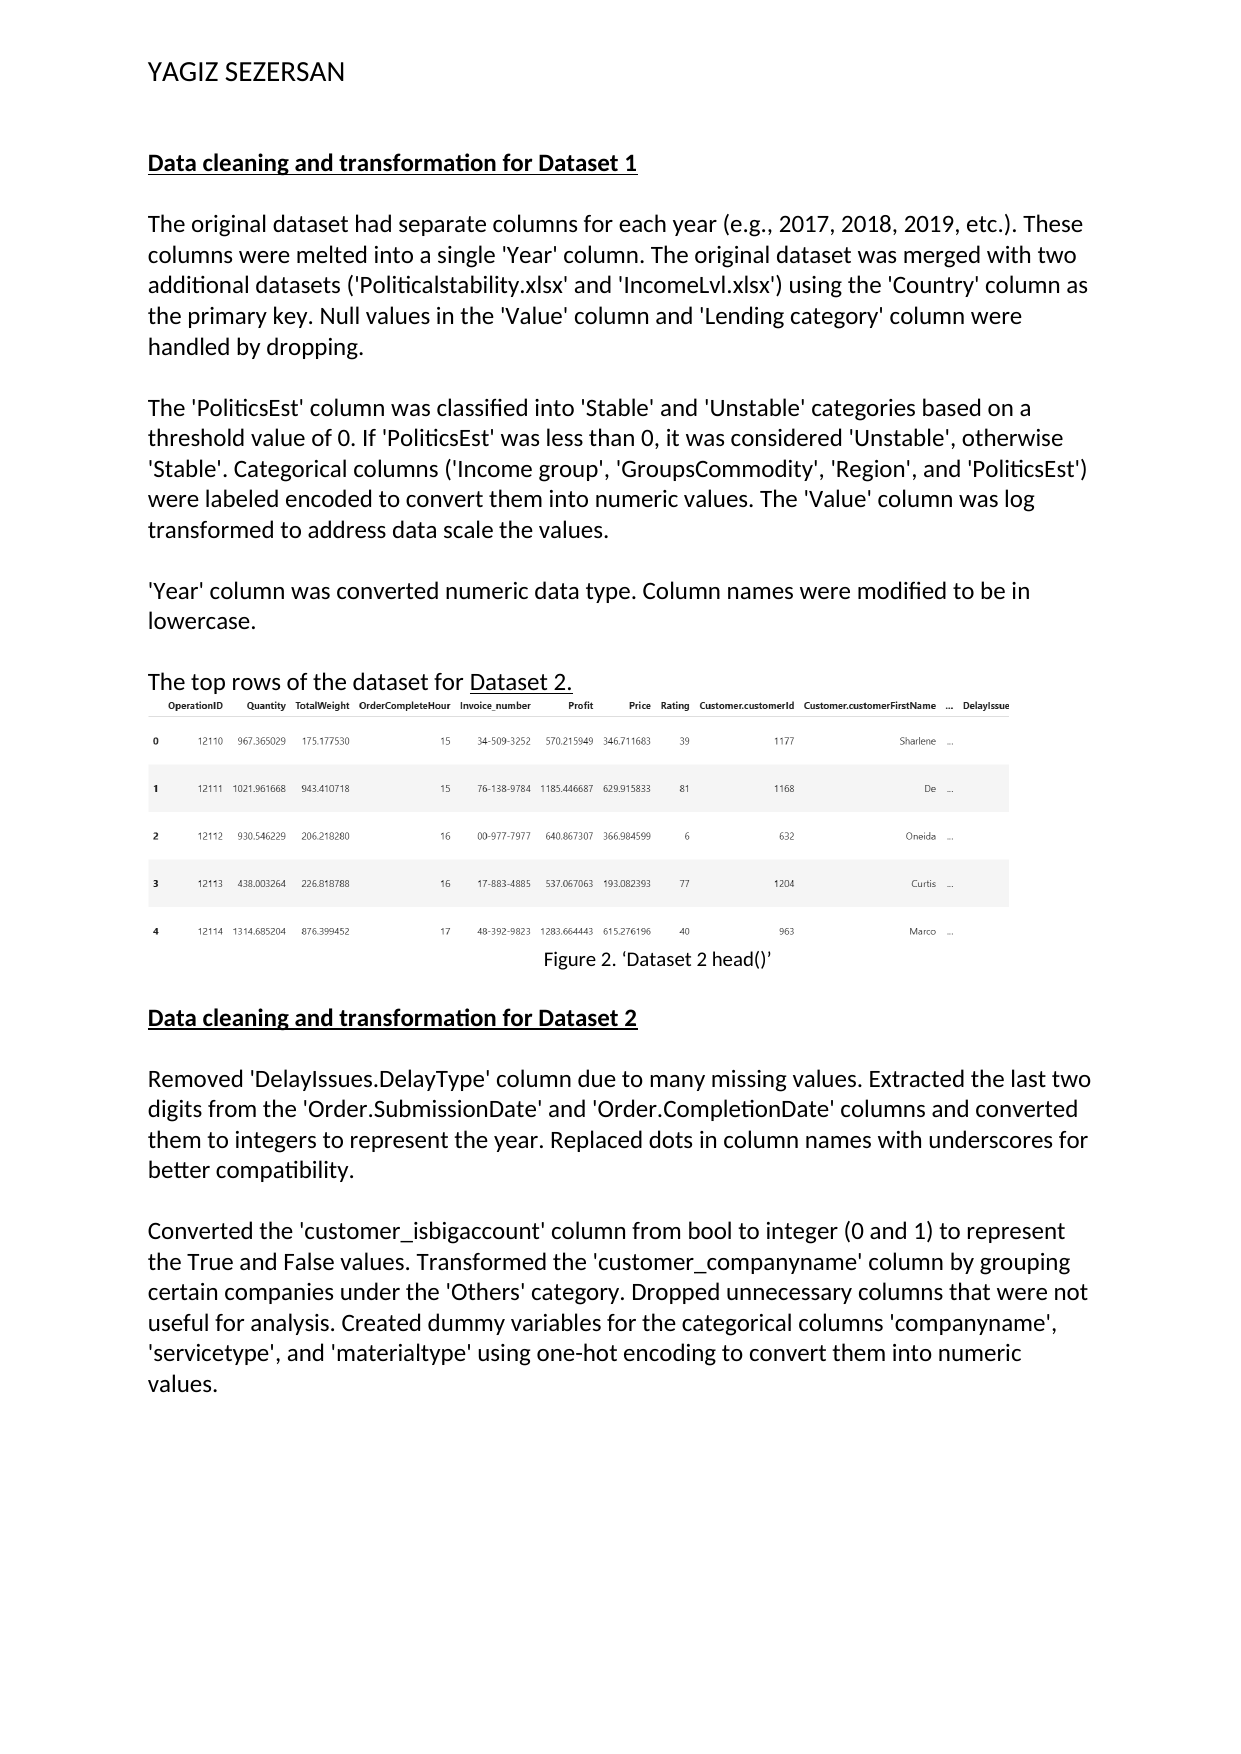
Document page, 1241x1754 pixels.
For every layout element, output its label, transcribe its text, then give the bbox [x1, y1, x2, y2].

text The 'PoliticsEst' column was classified into 'Stable' and 'Unstable' categories based on a threshold value of 0. If 'PoliticsEst' was less than 0, it was considered 'Unstable', otherwise 'Stable'. Categorical columns ('Income group', 'GroupsCommodity', 'Region', and 'PoliticsEst') were labeled encoded to convert them into numeric values. The 'Value' column was log transformed to address data scale the values. [148, 392, 1093, 544]
list Figure 2. ‘Dataset 2 head()’ [223, 946, 1093, 971]
text The original dataset had separate columns for each year (e.g., 2017, 2018, 2019, etc.). These columns were melted into a single 'Year' column. The original dataset was merged with two additional datasets ('Politicalstability.xlsx' and 'IncomeLvl.xlsx') using the 'Country' column as the primary key. Null values in the 'Value' column and 'Lending category' column were handled by dropping. [148, 209, 1093, 361]
text Removed 'DelayIssues.DelayType' column due to many missing values. Extracted the last two digits from the 'Order.SubmissionDate' and 'Order.CompletionDate' columns and converted them to integers to represent the year. Replaced dots in column names with underscores for better compatibility. [148, 1063, 1093, 1185]
text Data cleaning and transformation for Dataset 1 [148, 148, 1093, 178]
picture [147, 697, 1010, 946]
text Data cleaning and transformation for Dataset 2 [148, 1002, 1093, 1032]
text 'Year' column was converted numeric data type. Column names were modified to be in lowercase. [148, 575, 1093, 636]
text Converted the 'customer_isbigaccount' column from bool to integer (0 and 1) to represent the True and False values. Transformed the 'customer_companyname' column by grouping certain companies under the 'Others' category. Dropped unnecessary columns that were not useful for analysis. Created dummy variables for the categorical columns 'companyname', 'servicetype', and 'materialtype' using one-hot encoding to convert them into numeric values. [148, 1216, 1093, 1399]
